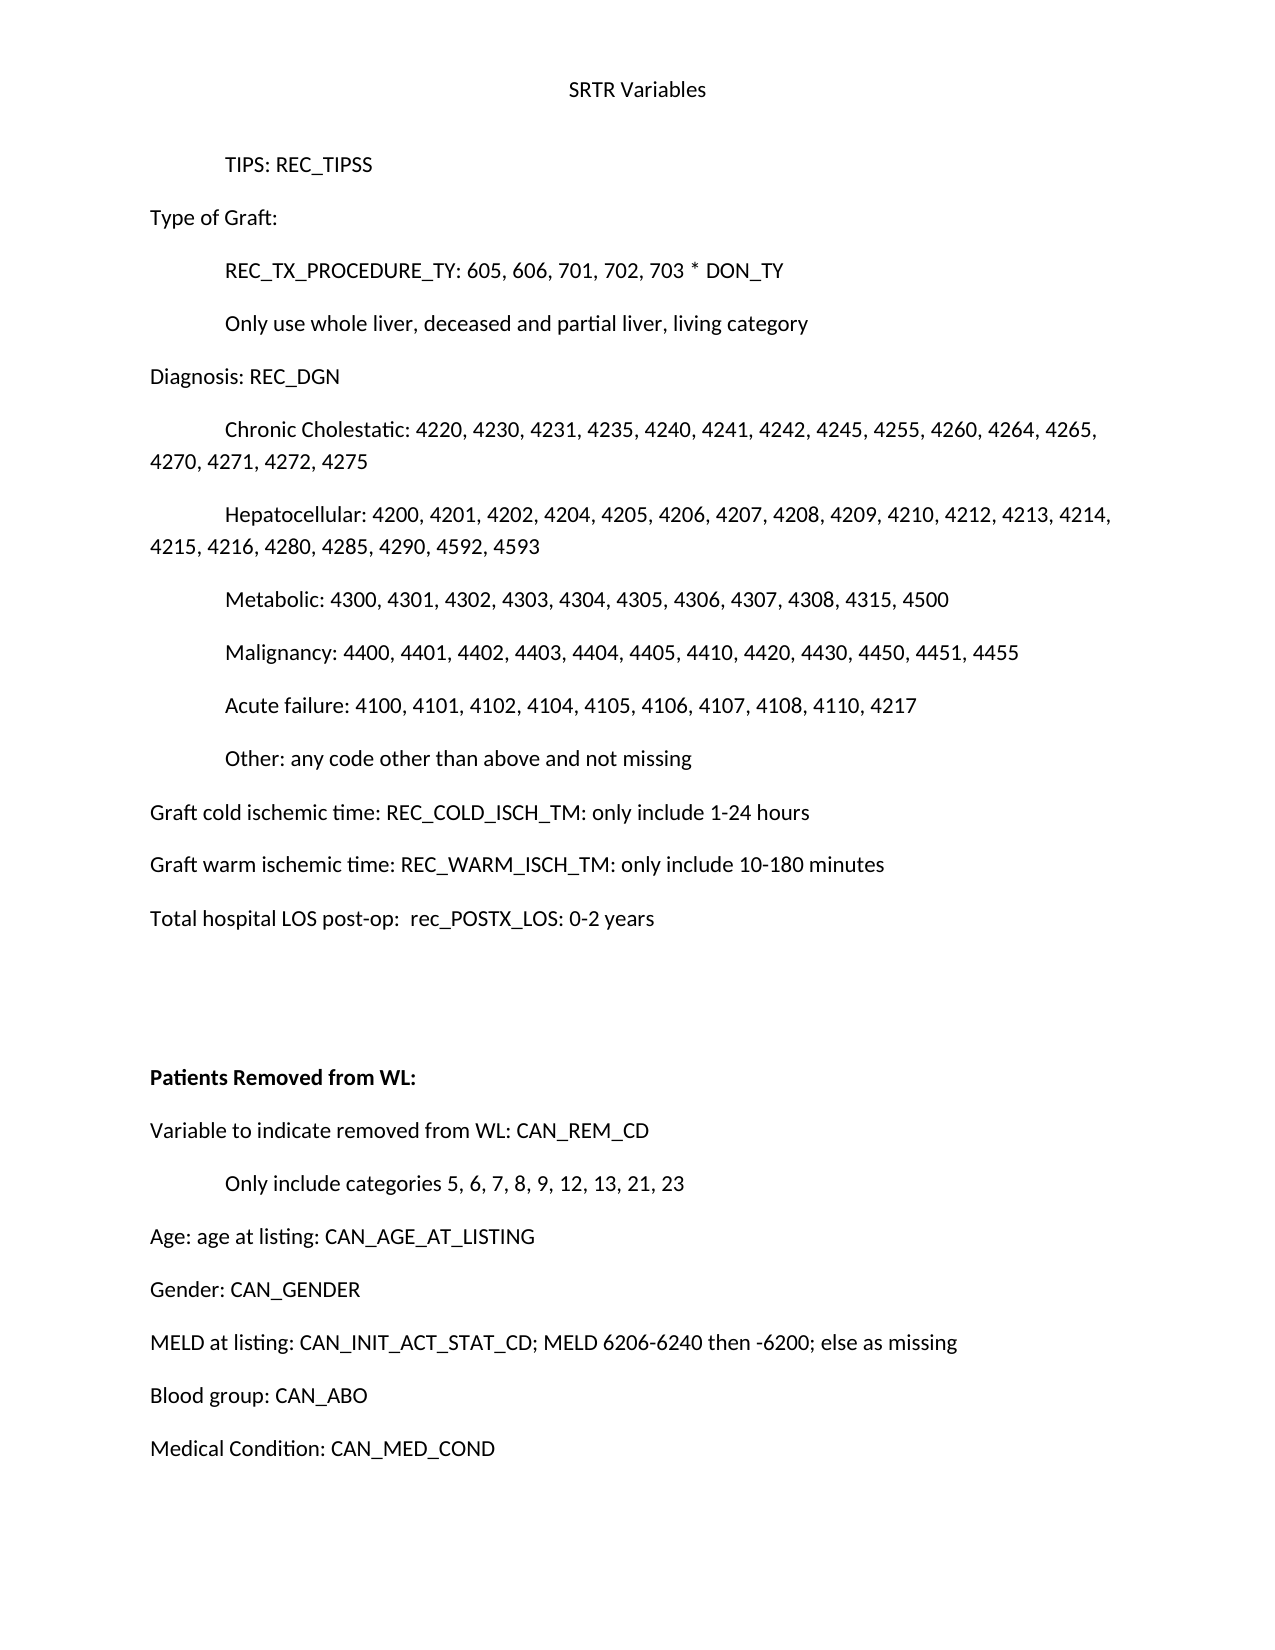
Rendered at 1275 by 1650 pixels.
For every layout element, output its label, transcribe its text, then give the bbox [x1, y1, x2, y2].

text Variable to indicate removed from WL: CAN_REM_CD [150, 1116, 1125, 1144]
text Diagnosis: REC_DGN [150, 362, 1125, 390]
text Other: any code other than above and not missing [150, 744, 1125, 773]
text MELD at listing: CAN_INIT_ACT_STAT_CD; MELD 6206-6240 then -6200; else as missing [150, 1328, 1125, 1356]
text REC_TX_PROCEDURE_TY: 605, 606, 701, 702, 703 * DON_TY [150, 256, 1125, 284]
text Metabolic: 4300, 4301, 4302, 4303, 4304, 4305, 4306, 4307, 4308, 4315, 4500 [150, 586, 1125, 613]
text Chronic Cholestatic: 4220, 4230, 4231, 4235, 4240, 4241, 4242, 4245, 4255, 4260, 4264, 4265, 4270, 4271, 4272, 4275 [150, 415, 1125, 475]
text Graft warm ischemic time: REC_WARM_ISCH_TM: only include 10-180 minutes [150, 851, 1125, 879]
text TIPS: REC_TIPSS [150, 150, 1125, 178]
text Medical Condition: CAN_MED_COND [150, 1434, 1125, 1462]
text Hepatocellular: 4200, 4201, 4202, 4204, 4205, 4206, 4207, 4208, 4209, 4210, 4212, 4213, 4214, 4215, 4216, 4280, 4285, 4290, 4592, 4593 [150, 500, 1125, 561]
text Acute failure: 4100, 4101, 4102, 4104, 4105, 4106, 4107, 4108, 4110, 4217 [150, 692, 1125, 719]
text Malignancy: 4400, 4401, 4402, 4403, 4404, 4405, 4410, 4420, 4430, 4450, 4451, 4455 [150, 638, 1125, 667]
text Type of Graft: [150, 203, 1125, 231]
text Patients Removed from WL: [150, 1063, 1125, 1091]
text Age: age at listing: CAN_AGE_AT_LISTING [150, 1222, 1125, 1250]
text Only use whole liver, deceased and partial liver, living category [150, 309, 1125, 337]
text Total hospital LOS post-op: rec_POSTX_LOS: 0-2 years [150, 904, 1125, 932]
text Graft cold ischemic time: REC_COLD_ISCH_TM: only include 1-24 hours [150, 798, 1125, 826]
text Blood group: CAN_ABO [150, 1381, 1125, 1409]
text Only include categories 5, 6, 7, 8, 9, 12, 13, 21, 23 [150, 1169, 1125, 1197]
text Gender: CAN_GENDER [150, 1275, 1125, 1303]
